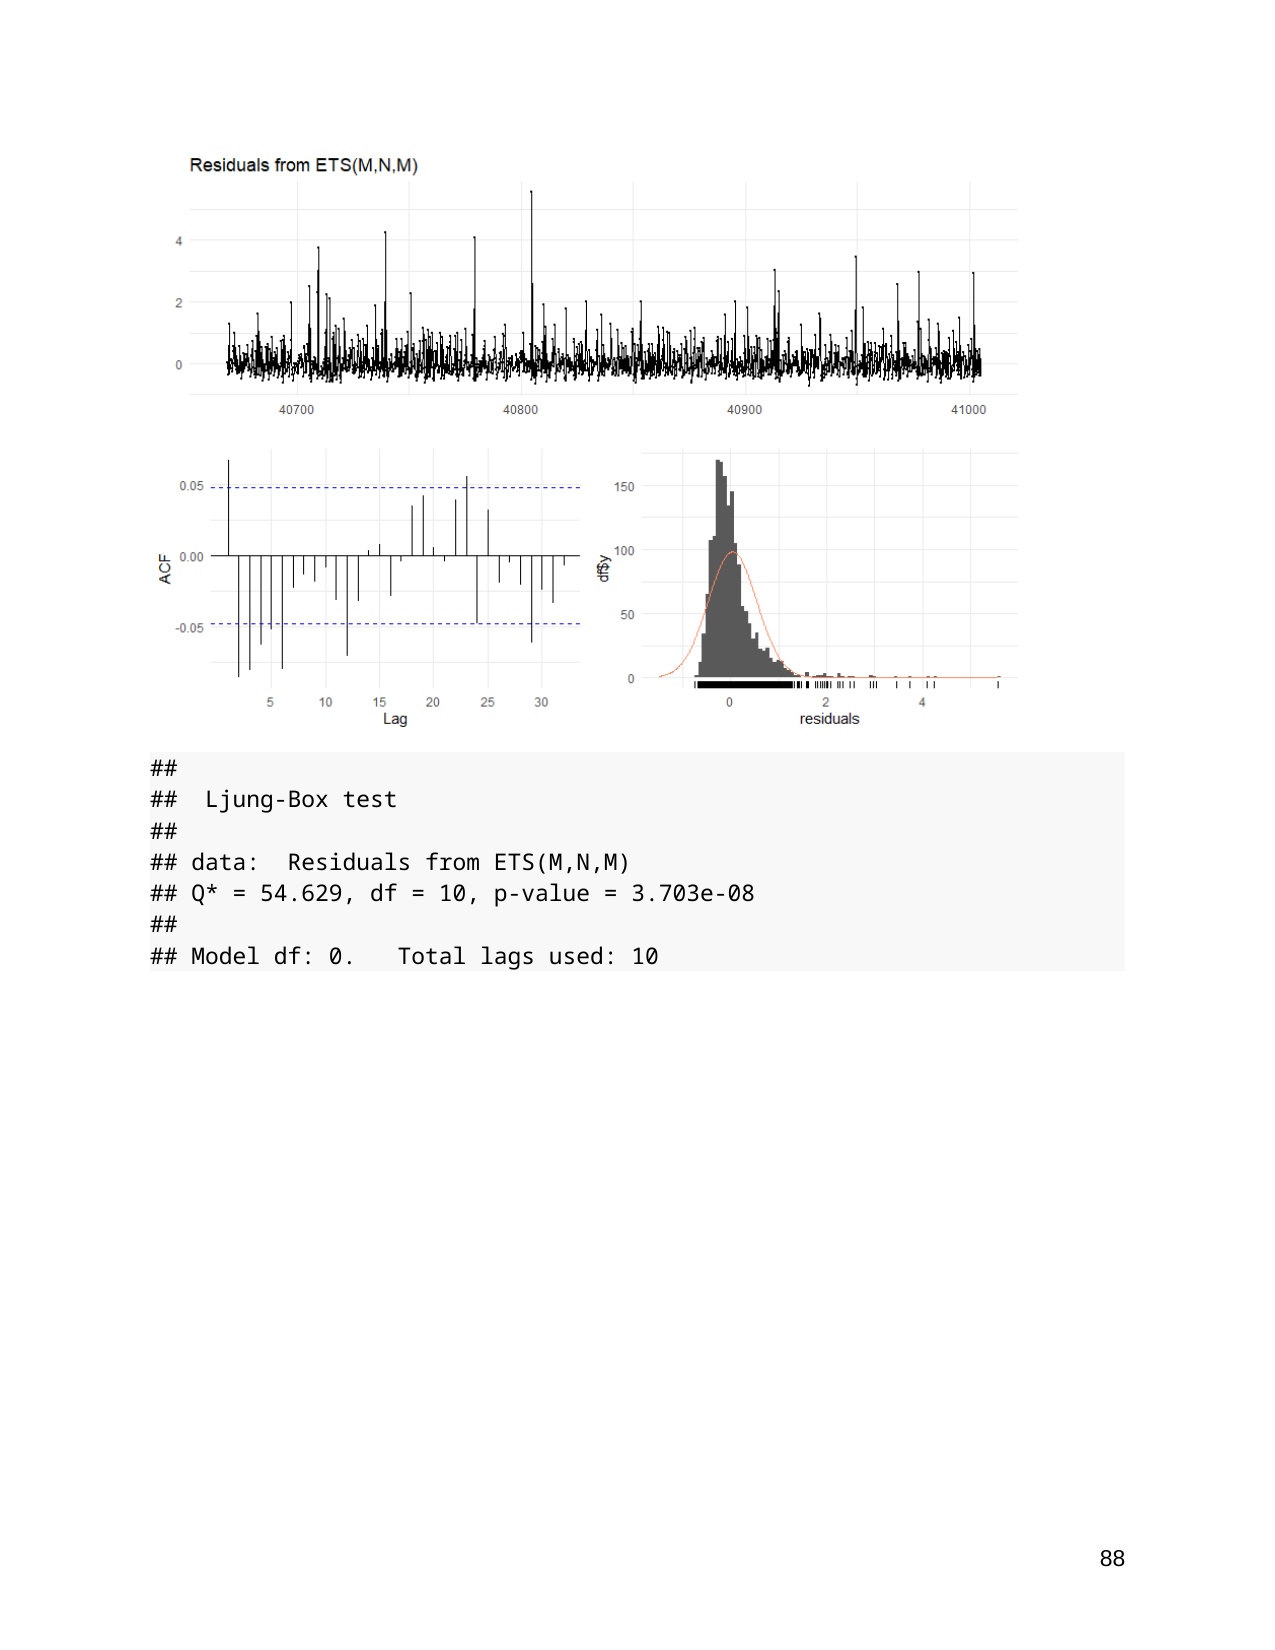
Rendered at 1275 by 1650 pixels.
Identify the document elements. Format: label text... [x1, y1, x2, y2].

text ## ## Ljung-Box test ## ## data: Residuals from ETS(M,N,M) ## Q* = 54.629, df = 10, p-value = 3.703e-08 ## ## Model df: 0. Total lags used: 10 [150, 752, 1125, 971]
picture [150, 150, 1025, 734]
